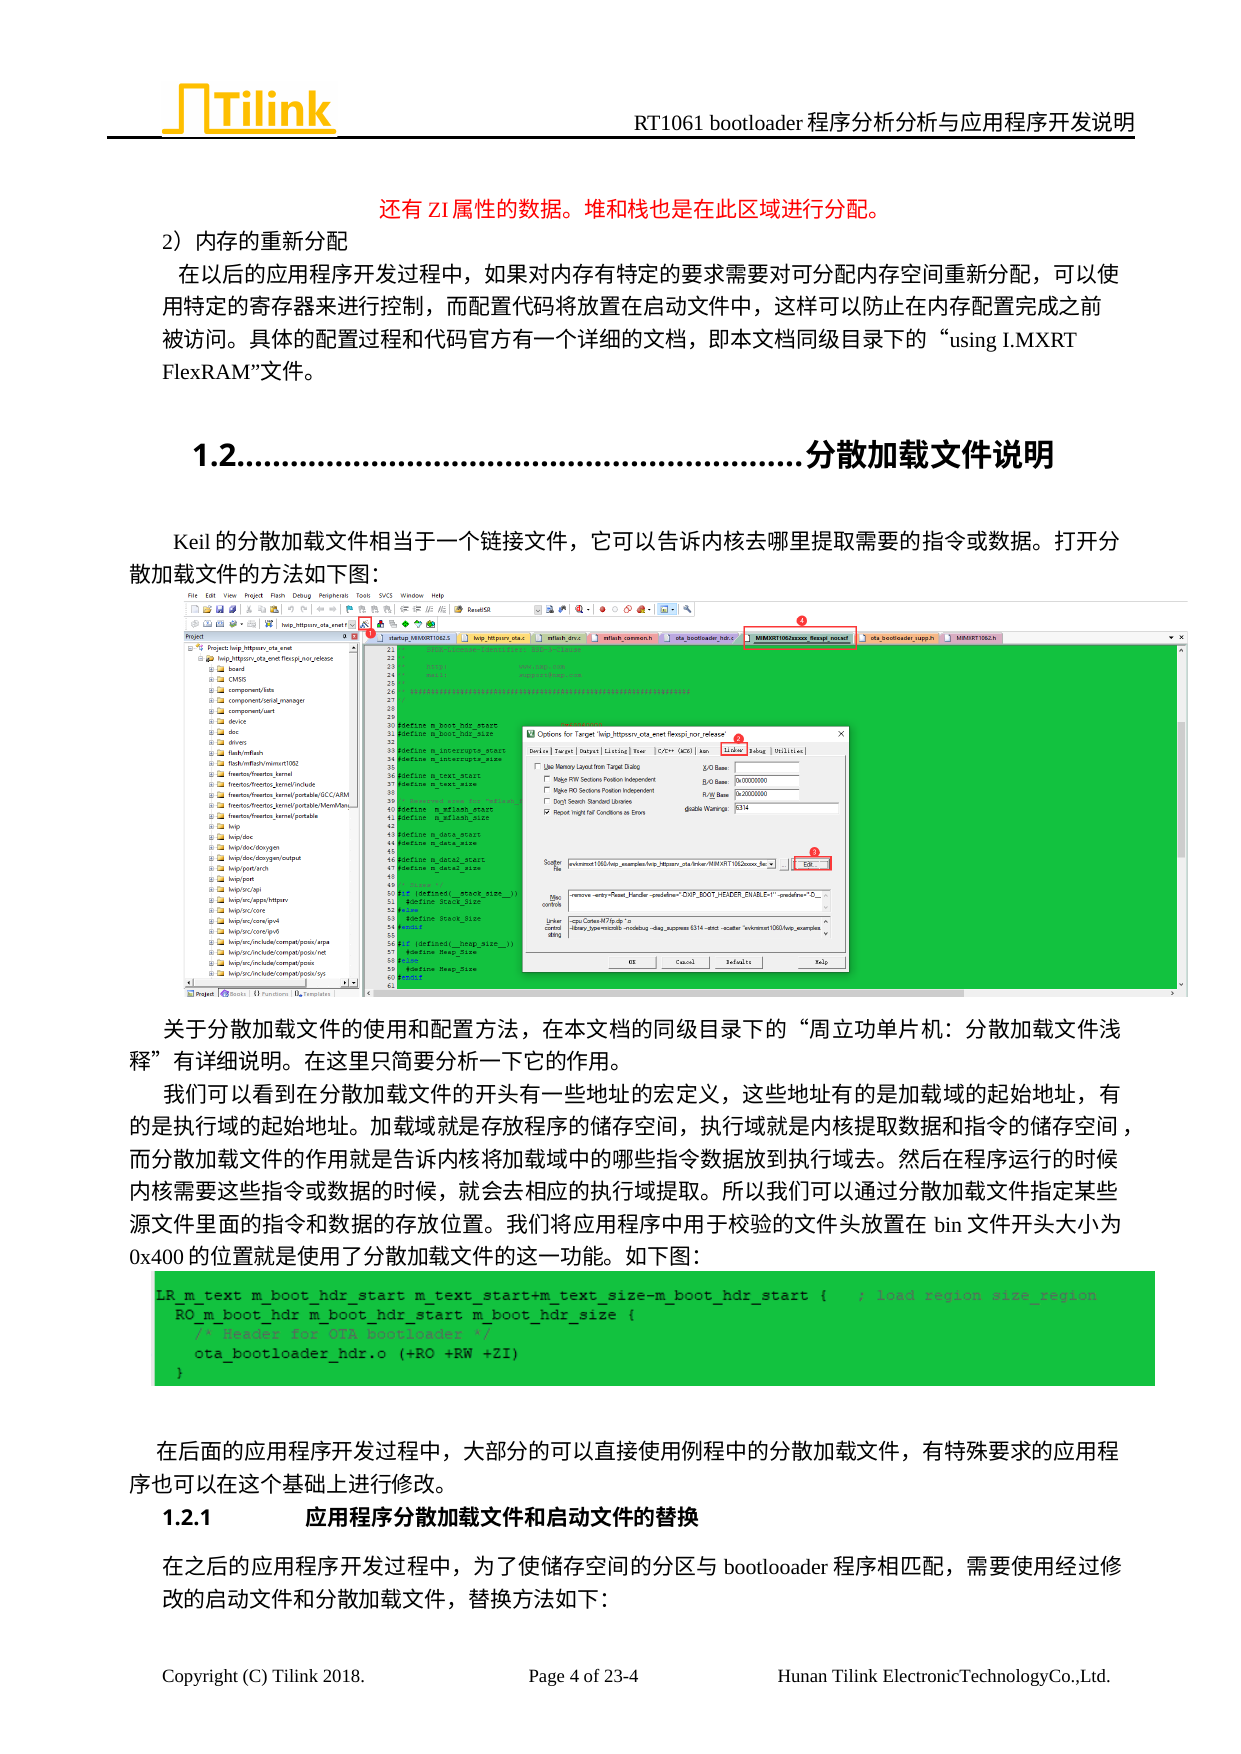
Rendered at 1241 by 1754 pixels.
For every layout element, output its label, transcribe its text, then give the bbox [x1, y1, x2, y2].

text Keil的分散加载文件相当于一个链接文件，它可以告诉内核去哪里提取需要的指令或数据。打开分散加载文件的方法如下图： [129, 524, 1122, 589]
text 2）内存的重新分配 [162, 224, 1122, 256]
picture [183, 588, 1188, 997]
text 应用程序分散加载文件和启动文件的替换 [162, 1500, 1122, 1532]
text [379, 191, 1122, 224]
text 在以后的应用程序开发过程中，如果对内存有特定的要求需要对可分配内存空间重新分配，可以使用特定的寄存器来进行控制，而配置代码将放置在启动文件中，这样可以防止在内存配置完成之前被访问。具体的配置过程和代码官方有一个详细的文档，即本文档同级目录下的“using I.MXRT FlexRAM”文件。 [162, 256, 1122, 386]
picture [161, 81, 338, 137]
picture [151, 1271, 1155, 1386]
text 分散加载文件说明 [129, 420, 1122, 485]
text 在后面的应用程序开发过程中，大部分的可以直接使用例程中的分散加载文件，有特殊要求的应用程序也可以在这个基础上进行修改。 [129, 1434, 1122, 1499]
text 关于分散加载文件的使用和配置方法，在本文档的同级目录下的“周立功单片机：分散加载文件浅释”有详细说明。在这里只简要分析一下它的作用。 [129, 1011, 1122, 1076]
text 在之后的应用程序开发过程中，为了使储存空间的分区与bootlooader程序相匹配，需要使用经过修改的启动文件和分散加载文件，替换方法如下： [162, 1549, 1122, 1614]
text 我们可以看到在分散加载文件的开头有一些地址的宏定义，这些地址有的是加载域的起始地址，有的是执行域的起始地址。加载域就是存放程序的储存空间，执行域就是内核提取数据和指令的储存空间，而分散加载文件的作用就是告诉内核将加载域中的哪些指令数据放到执行域去。然后在程序运行的时候内核需要这些指令或数据的时候，就会去相应的执行域提取。所以我们可以通过分散加载文件指定某些源文件里面的指令和数据的存放位置。我们将应用程序中用于校验的文件头放置在bin文件开头大小为0x400的位置就是使用了分散加载文件的这一功能。如下图： [129, 1076, 1122, 1271]
